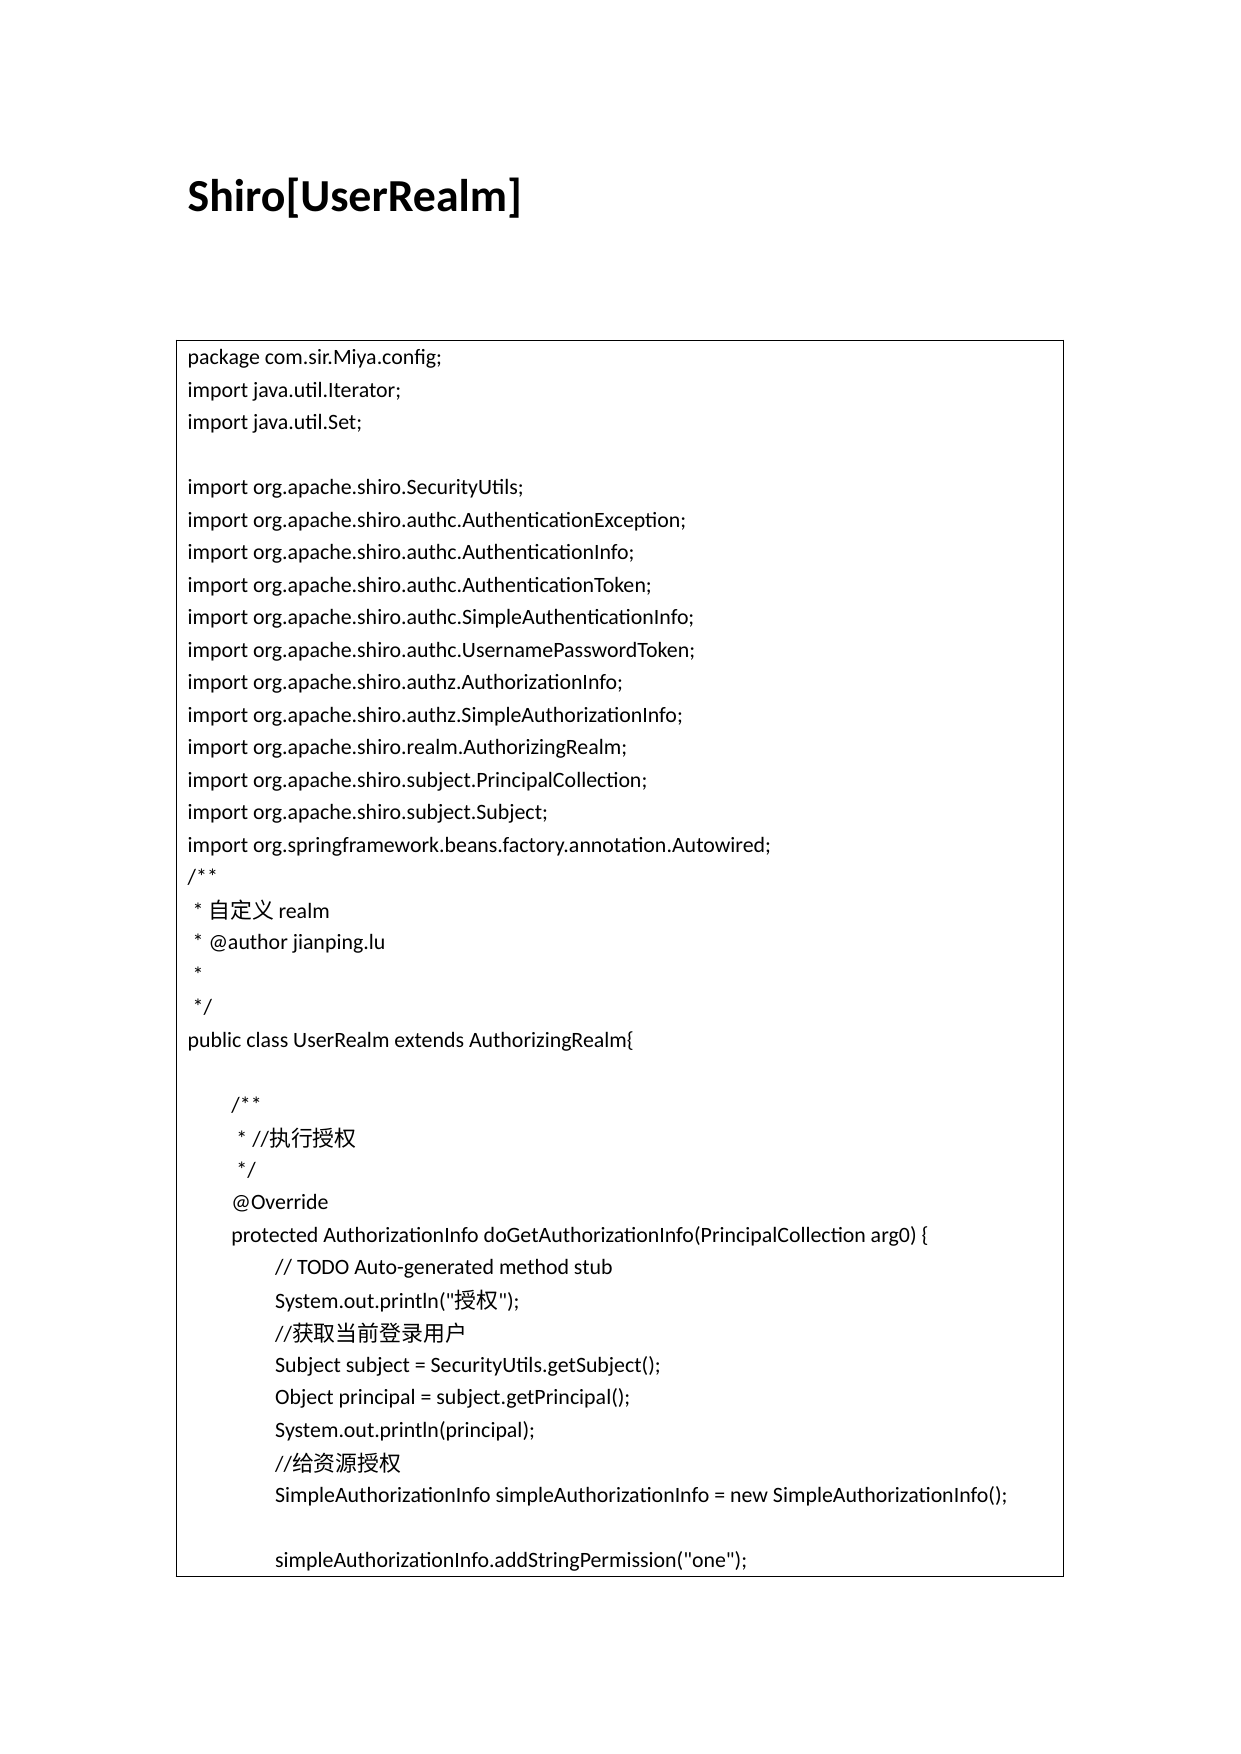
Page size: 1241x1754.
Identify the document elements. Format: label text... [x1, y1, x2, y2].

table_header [177, 341, 1063, 1576]
subtitle Shiro[UserRealm] [187, 162, 1053, 227]
